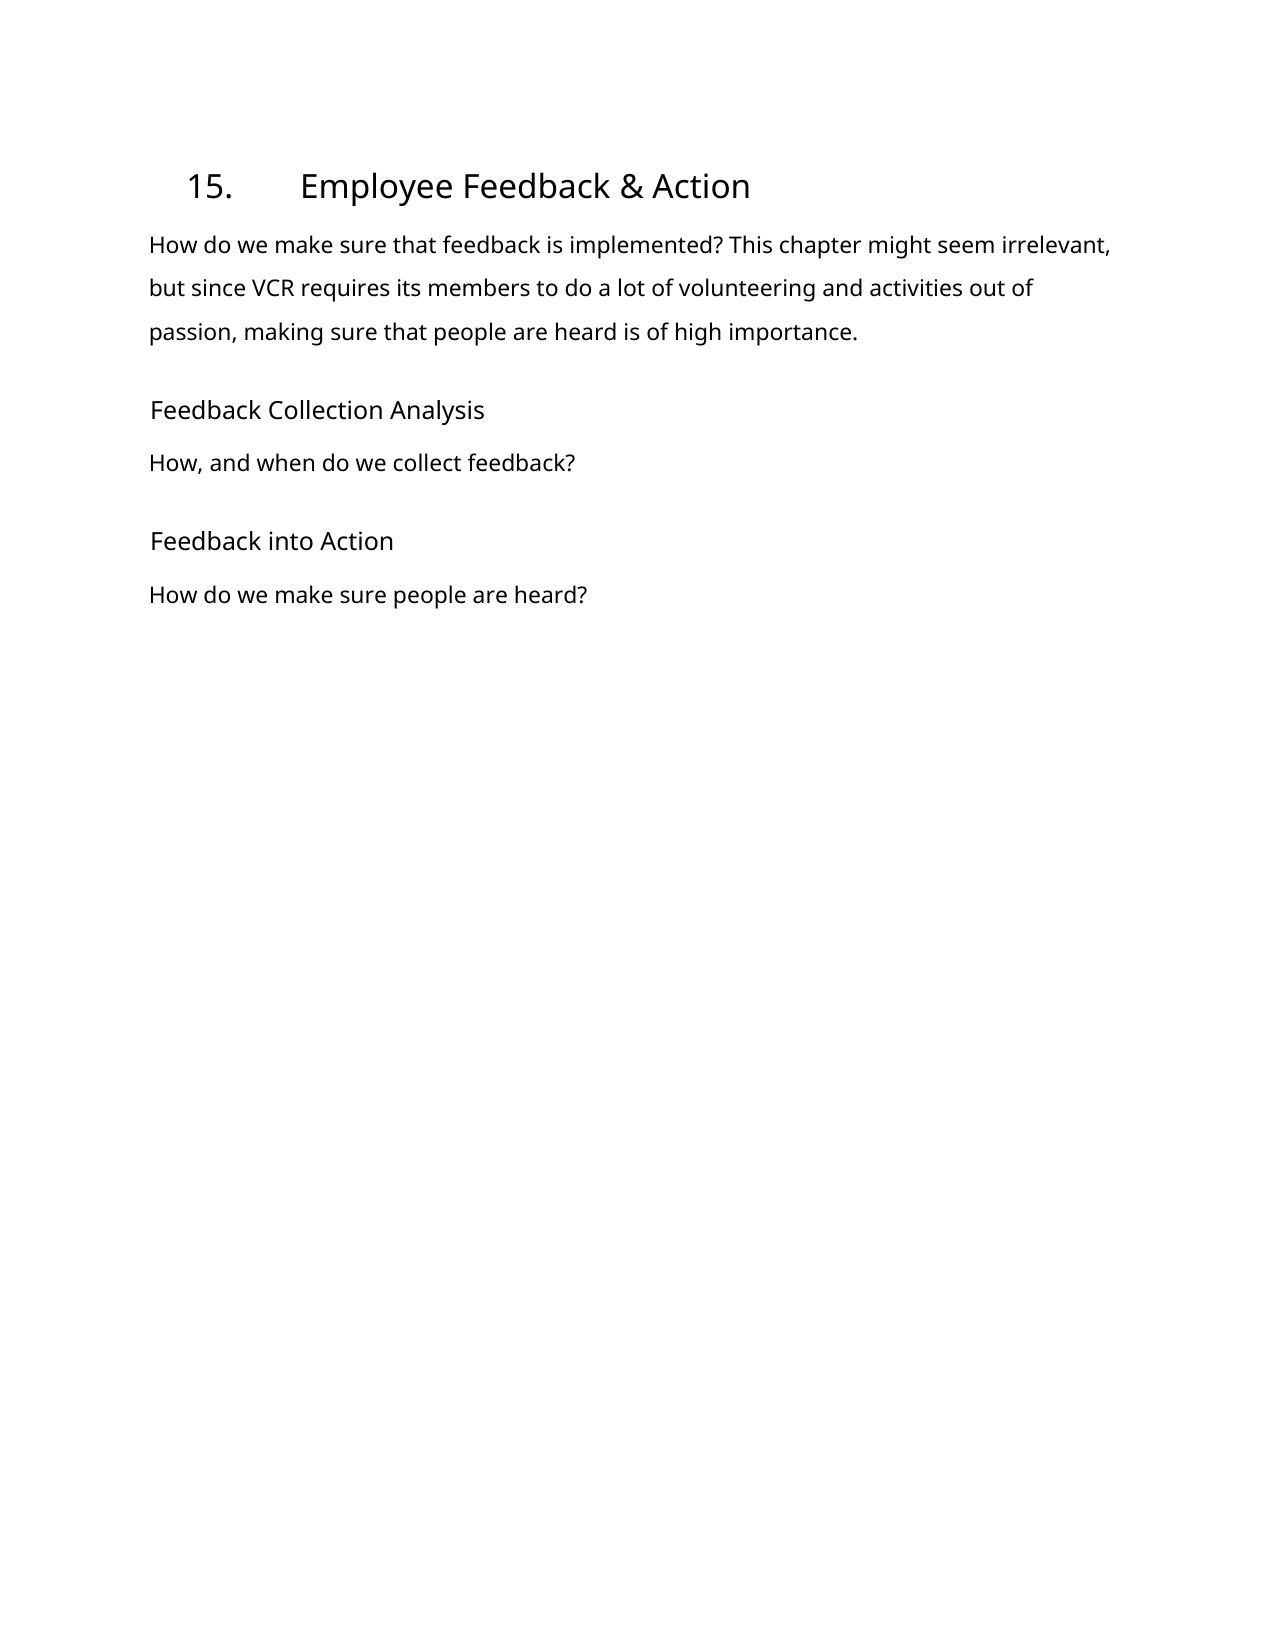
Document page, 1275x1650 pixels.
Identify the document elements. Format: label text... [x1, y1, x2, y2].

text How, and when do we collect feedback? [148, 447, 1125, 478]
subtitle Feedback Collection Analysis [150, 392, 1125, 426]
subtitle Employee Feedback & Action [186, 162, 1125, 208]
subtitle Feedback into Action [150, 524, 1125, 558]
text How do we make sure that feedback is implemented? This chapter might seem irrelevant, but since VCR requires its members to do a lot of volunteering and activities out of passion, making sure that people are heard is of high importance. [148, 229, 1125, 347]
text How do we make sure people are heard? [148, 579, 1125, 610]
